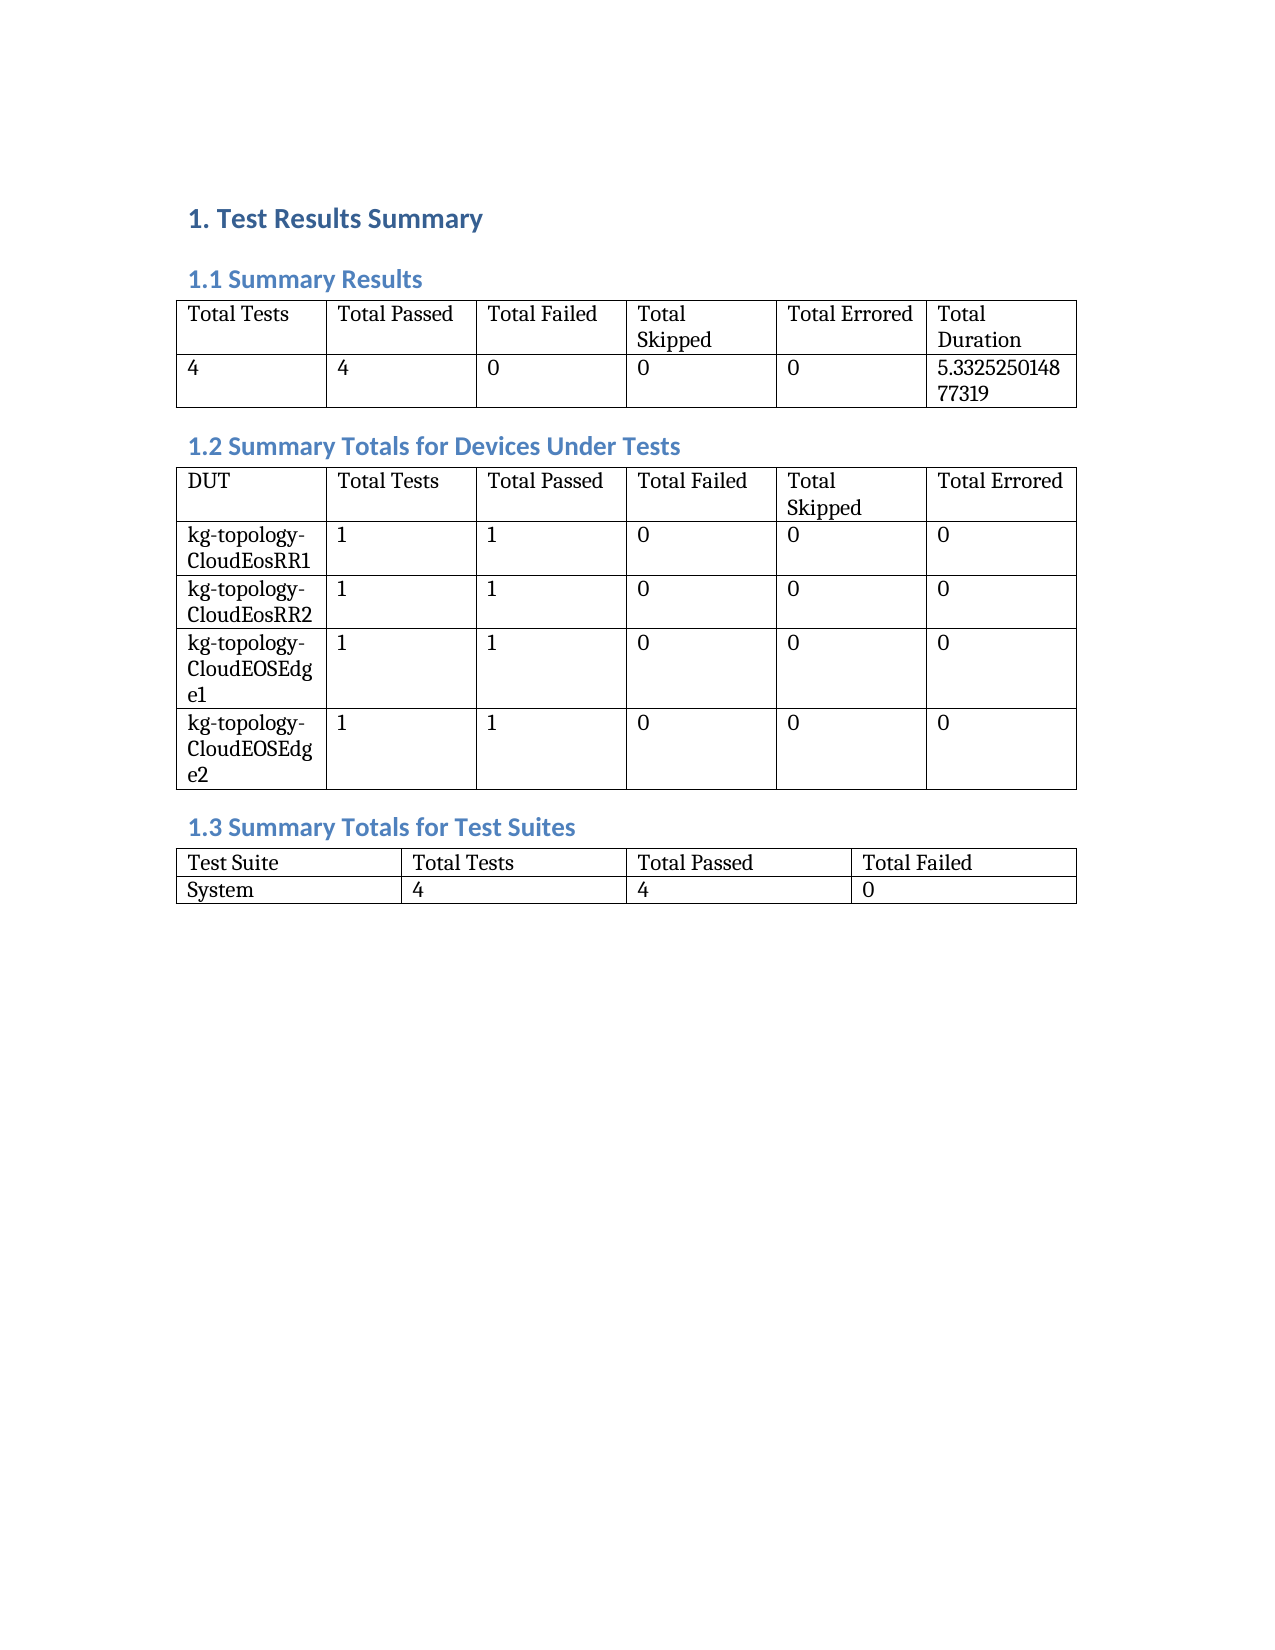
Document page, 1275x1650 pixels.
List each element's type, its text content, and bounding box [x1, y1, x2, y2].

table_header Total Failed [477, 301, 626, 353]
table_cell 1 [327, 576, 476, 628]
table_cell 1 [327, 709, 476, 788]
table_cell 0 [627, 522, 776, 574]
table_header Total Failed [627, 468, 776, 521]
table_cell 0 [927, 522, 1076, 574]
table_cell 0 [852, 877, 1076, 903]
table_cell kg-topology-CloudEOSEdge2 [177, 709, 326, 788]
table_cell 0 [627, 709, 776, 788]
table_cell System [177, 877, 401, 903]
table_cell 4 [402, 877, 626, 903]
subtitle 1. Test Results Summary [187, 200, 1087, 236]
table_header Total Failed [852, 849, 1076, 876]
table_header Total Tests [402, 849, 626, 876]
table_cell 0 [777, 629, 926, 708]
table_cell 1 [327, 522, 476, 574]
table_cell 0 [627, 355, 776, 407]
table_header Total Skipped [627, 301, 776, 353]
table_cell 1 [477, 709, 626, 788]
subtitle 1.3 Summary Totals for Test Suites [187, 810, 1087, 843]
table_cell 4 [327, 355, 476, 407]
table_cell 0 [627, 629, 776, 708]
table_cell kg-topology-CloudEosRR1 [177, 522, 326, 574]
table_cell kg-topology-CloudEosRR2 [177, 576, 326, 628]
table_cell 1 [477, 629, 626, 708]
table_header Total Passed [477, 468, 626, 521]
table_cell 0 [777, 576, 926, 628]
table_header Total Duration [927, 301, 1076, 353]
table_cell 0 [777, 522, 926, 574]
table_cell 0 [627, 576, 776, 628]
table_header DUT [177, 468, 326, 521]
table_header Total Errored [927, 468, 1076, 521]
table_header Total Skipped [777, 468, 926, 521]
table_cell 0 [477, 355, 626, 407]
table_header Total Tests [177, 301, 326, 353]
table_cell 0 [927, 629, 1076, 708]
table_cell 0 [777, 709, 926, 788]
table_header Test Suite [177, 849, 401, 876]
table_header Total Passed [327, 301, 476, 353]
table_header Total Tests [327, 468, 476, 521]
table_cell kg-topology-CloudEOSEdge1 [177, 629, 326, 708]
table_header Total Errored [777, 301, 926, 353]
table_cell 0 [927, 576, 1076, 628]
table_cell 0 [777, 355, 926, 407]
table_cell 1 [477, 576, 626, 628]
table_cell 1 [327, 629, 476, 708]
table_cell 4 [177, 355, 326, 407]
table_cell 5.332525014877319 [927, 355, 1076, 407]
table_cell 4 [627, 877, 851, 903]
table_header Total Passed [627, 849, 851, 876]
table_cell 0 [927, 709, 1076, 788]
table_cell 1 [477, 522, 626, 574]
subtitle 1.1 Summary Results [187, 262, 1087, 295]
subtitle 1.2 Summary Totals for Devices Under Tests [187, 429, 1087, 462]
